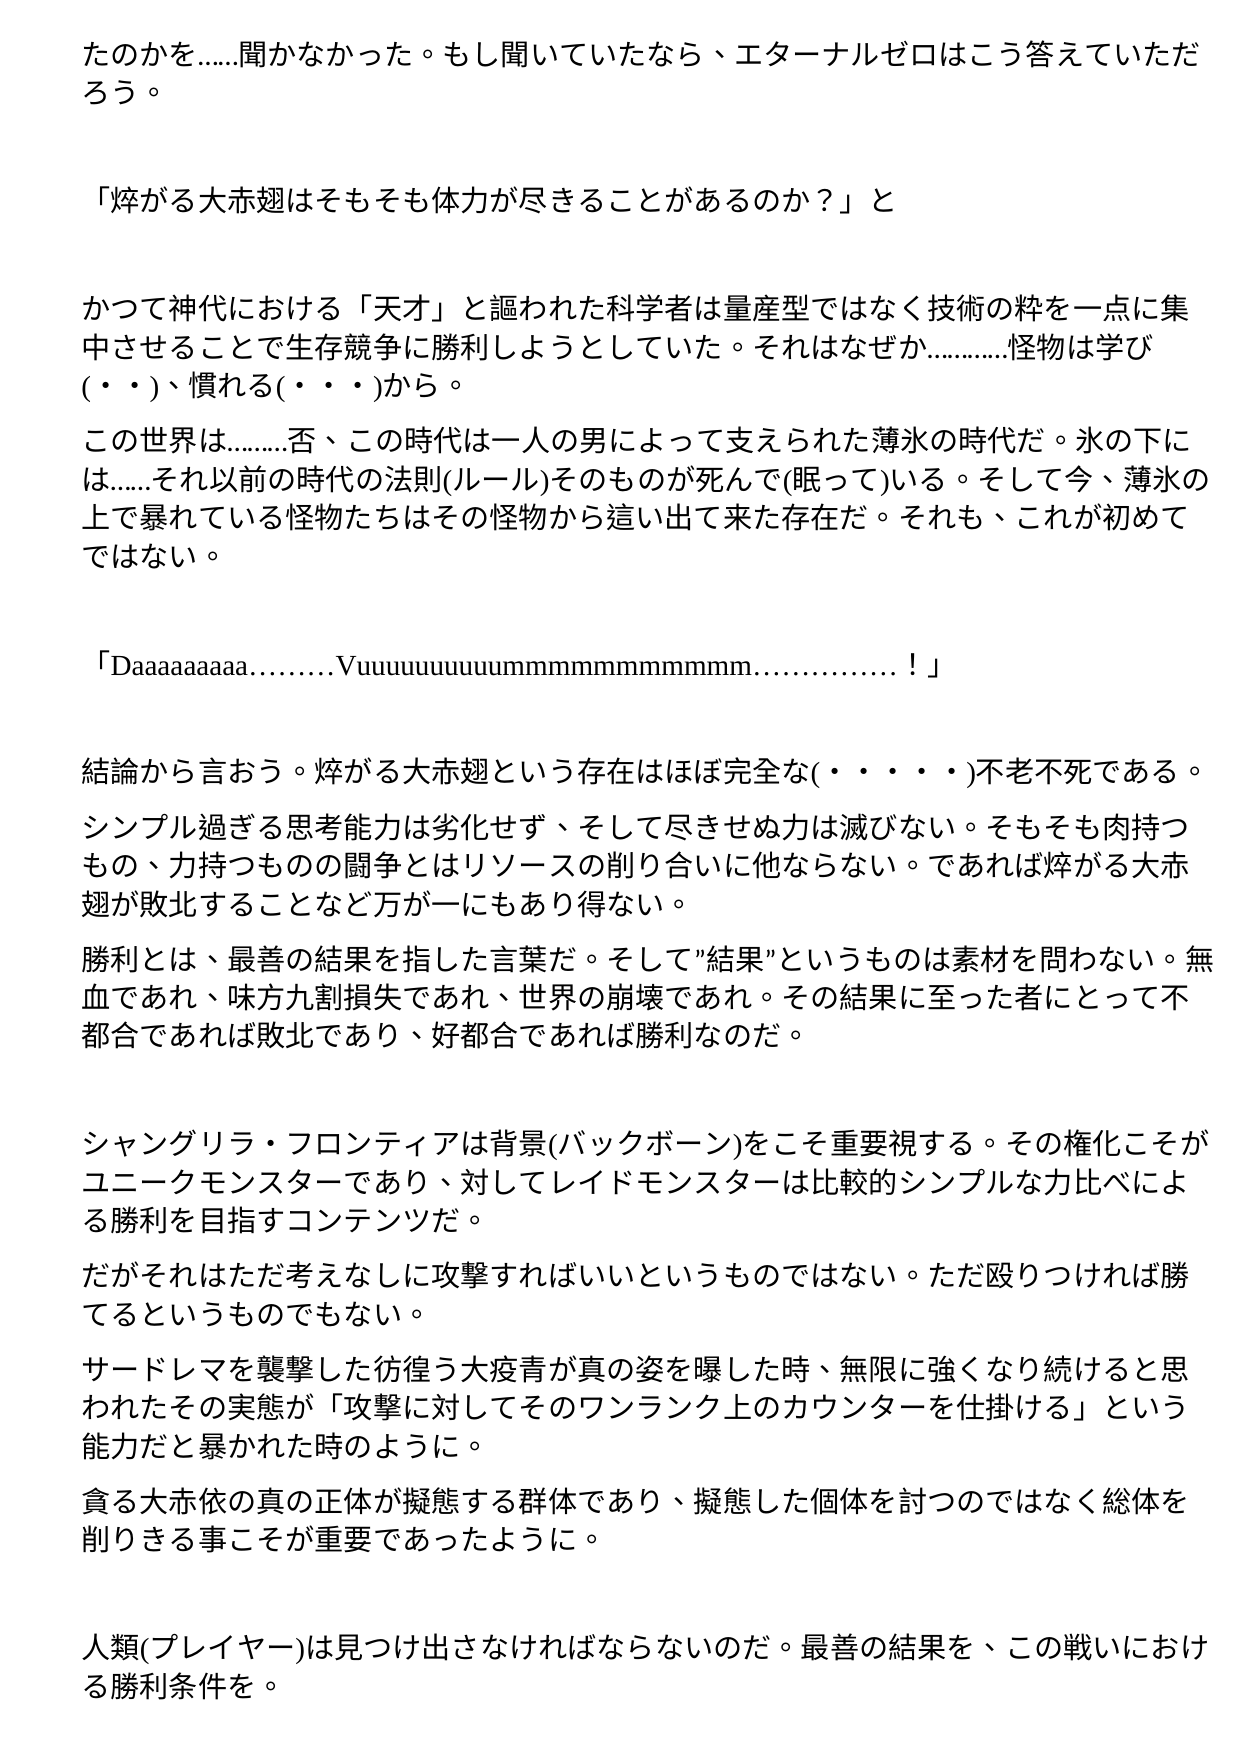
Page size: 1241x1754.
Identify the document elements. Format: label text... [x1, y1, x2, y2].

text 「焠がる大赤翅はそもそも体力が尽きることがあるのか？」と [81, 183, 1215, 219]
text この世界は………否、この時代は一人の男によって支えられた薄氷の時代だ。氷の下には……それ以前の時代の法則(ルール)そのものが死んで(眠って)いる。そして今、薄氷の上で暴れている怪物たちはその怪物から這い出て来た存在だ。それも、これが初めてではない。 [81, 423, 1215, 574]
text 貪る大赤依の真の正体が擬態する群体であり、擬態した個体を討つのではなく総体を削りきる事こそが重要であったように。 [81, 1484, 1215, 1558]
text 人類(プレイヤー)は見つけ出さなければならないのだ。最善の結果を、この戦いにおける勝利条件を。 [81, 1630, 1215, 1704]
text かつて神代における「天才」と謳われた科学者は量産型ではなく技術の粋を一点に集中させることで生存競争に勝利しようとしていた。それはなぜか…………怪物は学び(・・)、慣れる(・・・)から。 [81, 291, 1215, 404]
text 「Daaaaaaaaa………Vuuuuuuuuuummmmmmmmmmm……………！」 [81, 647, 1215, 682]
text 勝利とは、最善の結果を指した言葉だ。そして”結果”というものは素材を問わない。無血であれ、味方九割損失であれ、世界の崩壊であれ。その結果に至った者にとって不都合であれば敗北であり、好都合であれば勝利なのだ。 [81, 942, 1215, 1054]
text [81, 37, 1215, 111]
text サードレマを襲撃した彷徨う大疫青が真の姿を曝した時、無限に強くなり続けると思われたその実態が「攻撃に対してそのワンランク上のカウンターを仕掛ける」という能力だと暴かれた時のように。 [81, 1352, 1215, 1464]
text シンプル過ぎる思考能力は劣化せず、そして尽きせぬ力は滅びない。そもそも肉持つもの、力持つものの闘争とはリソースの削り合いに他ならない。であれば焠がる大赤翅が敗北することなど万が一にもあり得ない。 [81, 810, 1215, 922]
text だがそれはただ考えなしに攻撃すればいいというものではない。ただ殴りつければ勝てるというものでもない。 [81, 1258, 1215, 1332]
text 結論から言おう。焠がる大赤翅という存在はほぼ完全な(・・・・・)不老不死である。 [81, 754, 1215, 790]
text シャングリラ・フロンティアは背景(バックボーン)をこそ重要視する。その権化こそがユニークモンスターであり、対してレイドモンスターは比較的シンプルな力比べによる勝利を目指すコンテンツだ。 [81, 1126, 1215, 1239]
